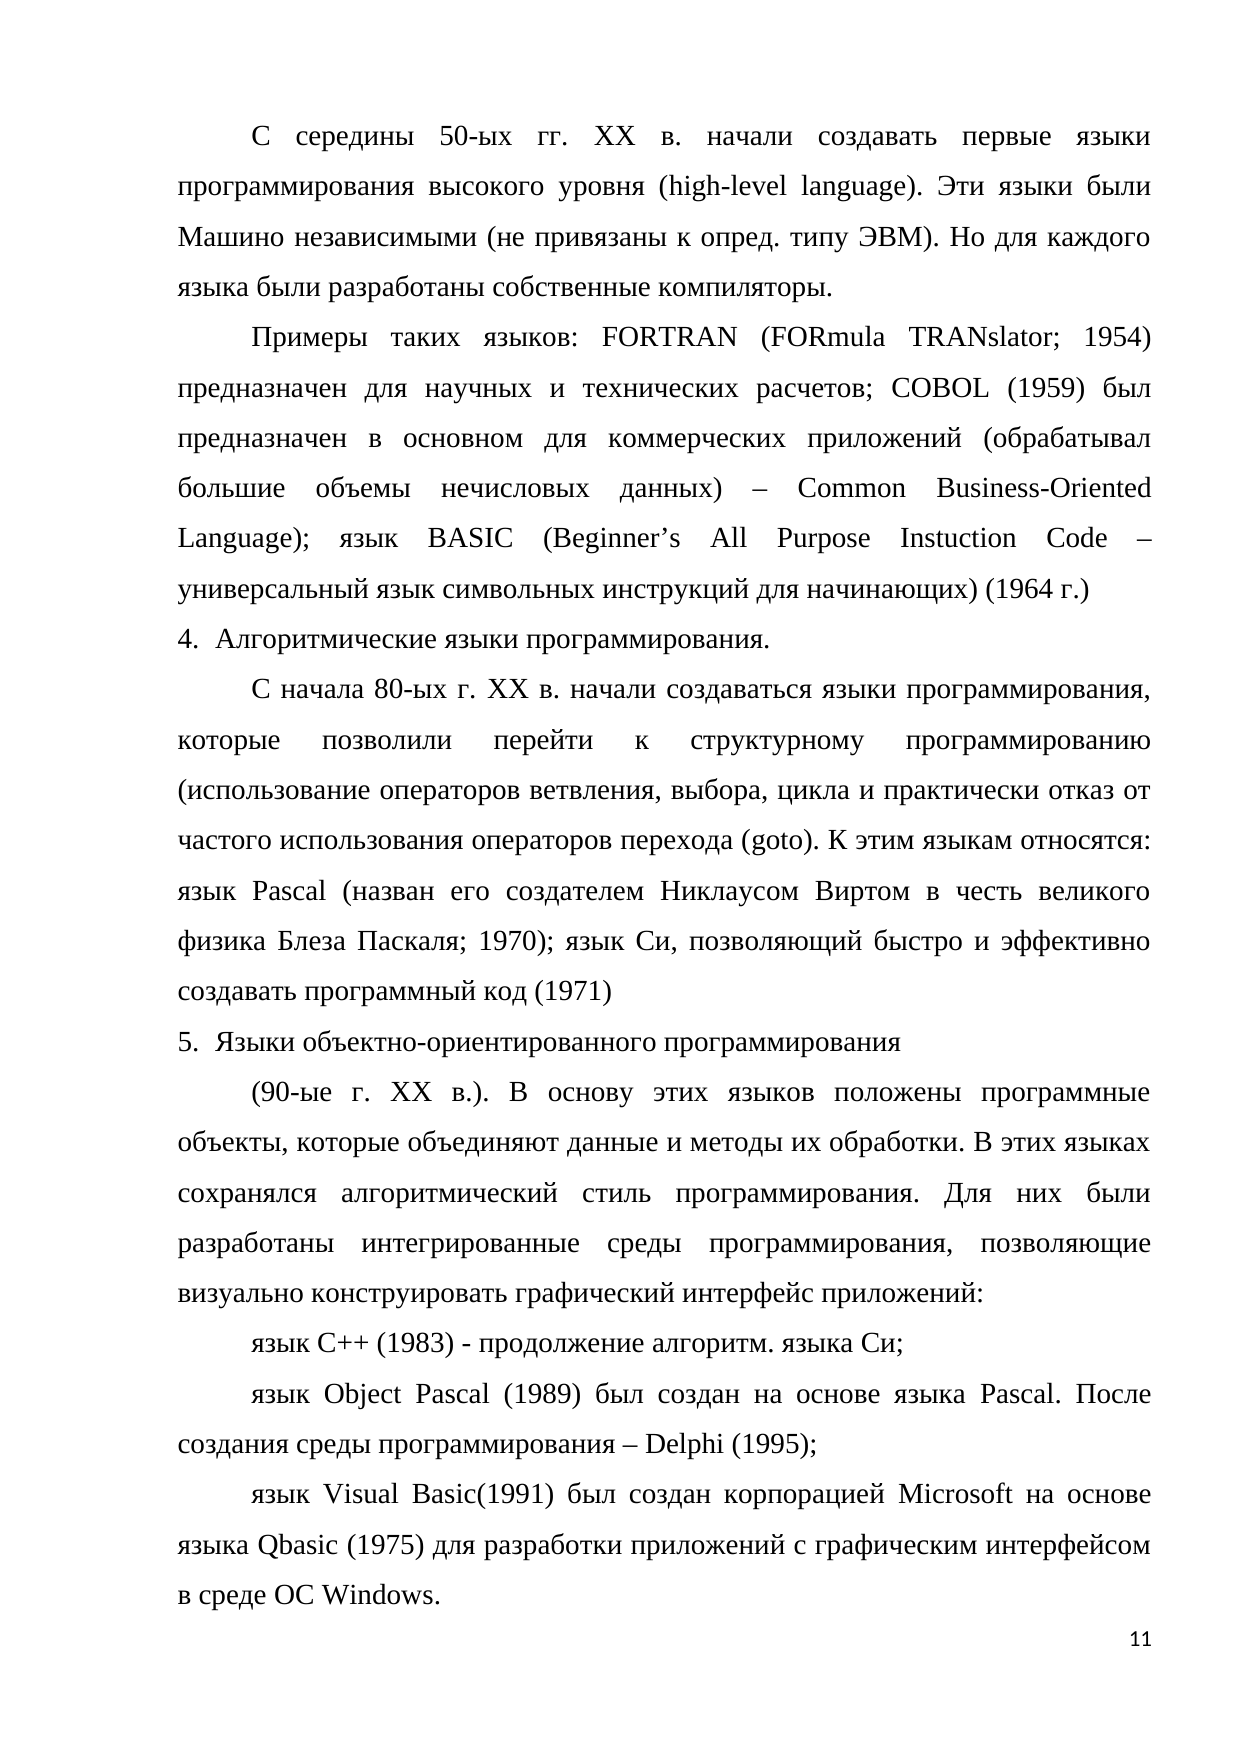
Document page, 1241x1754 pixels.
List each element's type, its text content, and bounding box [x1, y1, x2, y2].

text язык Visual Basic(1991) был создан корпорацией Microsoft на основе языка Qbasic (1975) для разработки приложений с графическим интерфейсом в среде ОС Windows. [177, 1477, 1152, 1611]
text С середины 50-ых гг. XX в. начали создавать первые языки программирования высокого уровня (high-level language). Эти языки были Машино независимыми (не привязаны к опред. типу ЭВМ). Но для каждого языка были разработаны собственные компиляторы. [177, 118, 1152, 303]
text (90-ые г. XX в.). В основу этих языков положены программные объекты, которые объединяют данные и методы их обработки. В этих языках сохранялся алгоритмический стиль программирования. Для них были разработаны интегрированные среды программирования, позволяющие визуально конструировать графический интерфейс приложений: [177, 1074, 1152, 1309]
list Языки объектно-ориентированного программирования [177, 1024, 1152, 1057]
list Алгоритмические языки программирования. [177, 621, 1152, 655]
text Примеры таких языков: FORTRAN (FORmula TRANslator; 1954) предназначен для научных и технических расчетов; COBOL (1959) был предназначен в основном для коммерческих приложений (обрабатывал большие объемы нечисловых данных) – Common Business-Oriented Language); язык BASIC (Beginner’s All Purpose Instuction Code – универсальный язык символьных инструкций для начинающих) (1964 г.) [177, 319, 1152, 604]
text язык С++ (1983) - продолжение алгоритм. языка Си; [177, 1326, 1152, 1359]
text язык Object Pascal (1989) был создан на основе языка Pascal. После создания среды программирования – Delphi (1995); [177, 1376, 1152, 1460]
text С начала 80-ых г. XX в. начали создаваться языки программирования, которые позволили перейти к структурному программированию (использование операторов ветвления, выбора, цикла и практически отказ от частого использования операторов перехода (goto). К этим языкам относятся: язык Pascal (назван его создателем Никлаусом Виртом в честь великого физика Блеза Паскаля; 1970); язык Си, позволяющий быстро и эффективно создавать программный код (1971) [177, 672, 1152, 1007]
